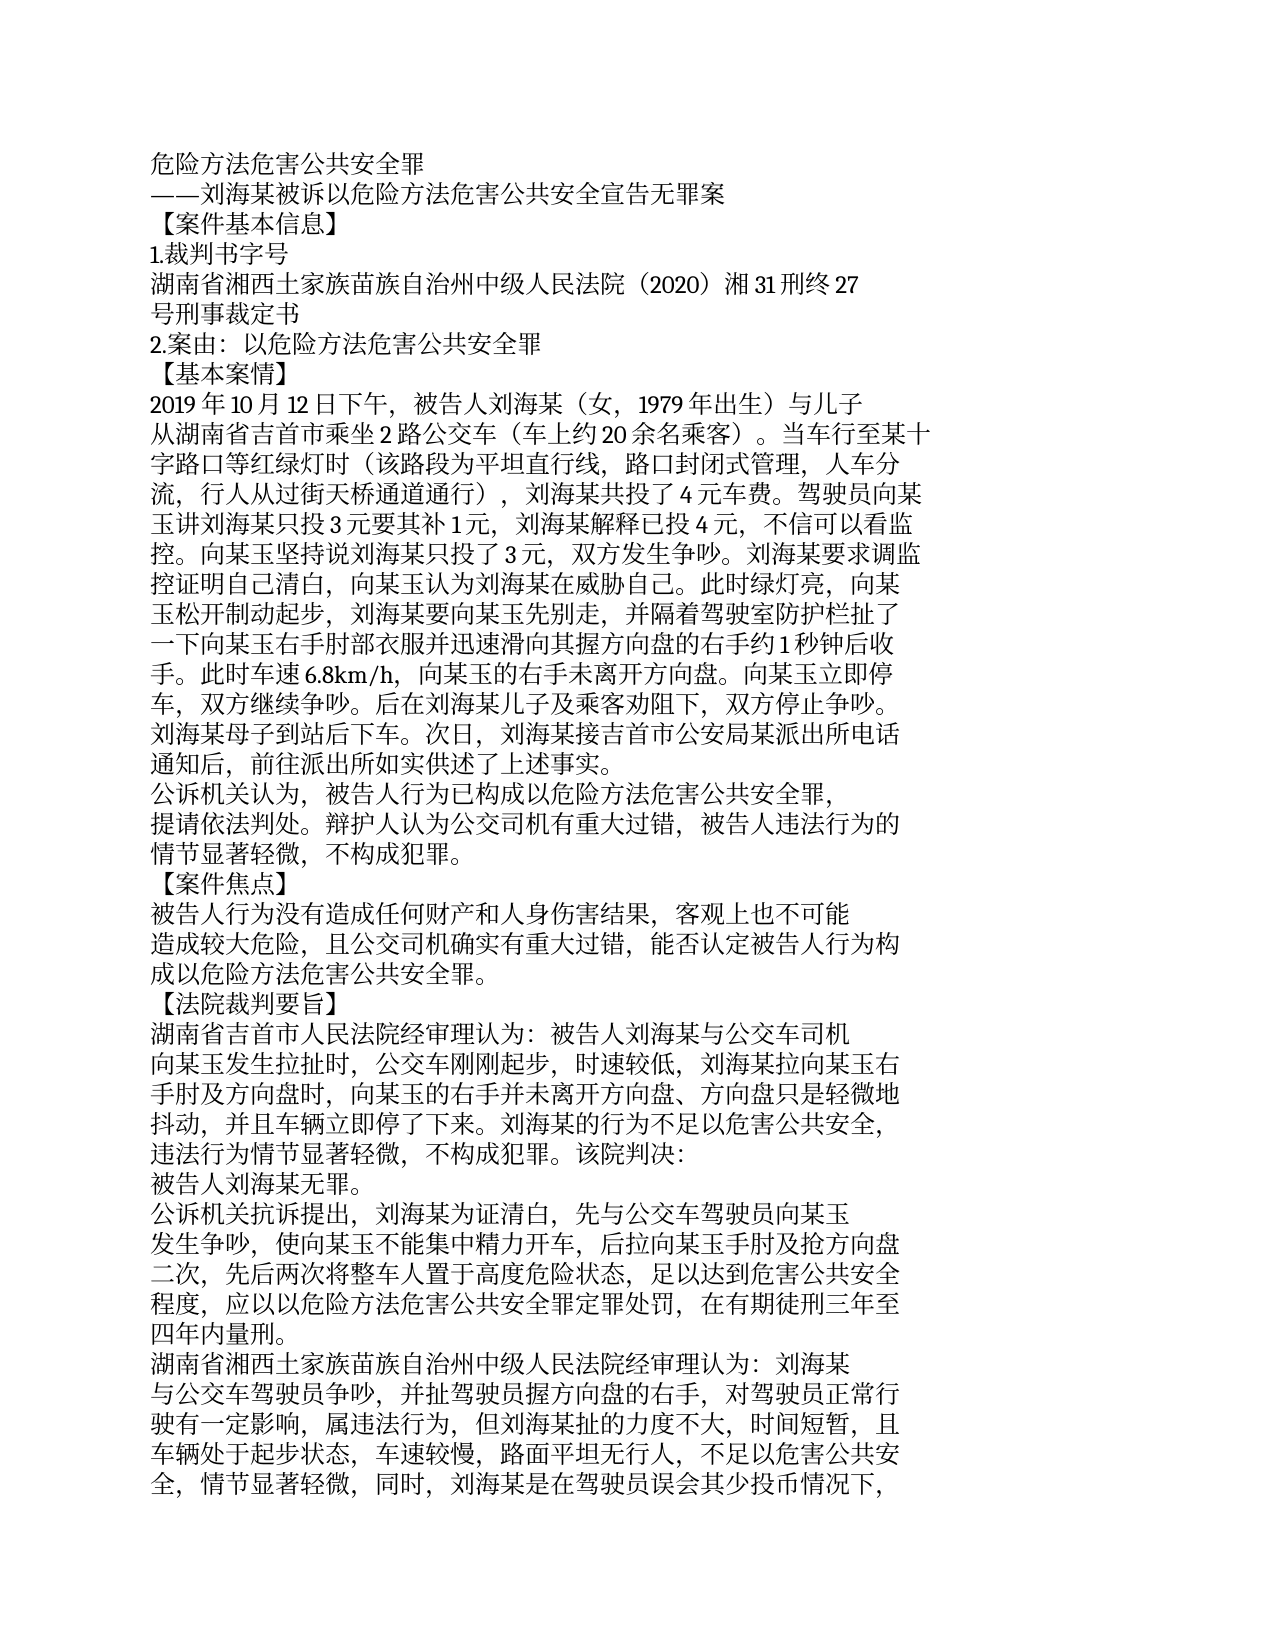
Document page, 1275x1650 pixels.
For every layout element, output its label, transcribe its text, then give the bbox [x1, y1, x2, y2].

text 刘海某母子到站后下车。次日，刘海某接吉首市公安局某派出所电话 [150, 720, 1125, 750]
text 二次，先后两次将整车人置于高度危险状态，足以达到危害公共安全 [150, 1260, 1125, 1290]
text 与公交车驾驶员争吵，并扯驾驶员握方向盘的右手，对驾驶员正常行 [150, 1380, 1125, 1410]
text 公诉机关抗诉提出，刘海某为证清白，先与公交车驾驶员向某玉 [150, 1200, 1125, 1230]
text 控证明自己清白，向某玉认为刘海某在威胁自己。此时绿灯亮，向某 [150, 570, 1125, 600]
text 车辆处于起步状态，车速较慢，路面平坦无行人，不足以危害公共安 [150, 1440, 1125, 1470]
text 被告人刘海某无罪。 [150, 1170, 1125, 1200]
text 湖南省湘西土家族苗族自治州中级人民法院经审理认为：刘海某 [150, 1350, 1125, 1380]
text 【案件焦点】 [150, 870, 1125, 900]
text 字路口等红绿灯时（该路段为平坦直行线，路口封闭式管理，人车分 [150, 450, 1125, 480]
text 发生争吵，使向某玉不能集中精力开车，后拉向某玉手肘及抢方向盘 [150, 1230, 1125, 1260]
text 【基本案情】 [150, 360, 1125, 390]
text 程度，应以以危险方法危害公共安全罪定罪处罚，在有期徒刑三年至 [150, 1290, 1125, 1320]
text ——刘海某被诉以危险方法危害公共安全宣告无罪案 [150, 180, 1125, 210]
text 湖南省湘西土家族苗族自治州中级人民法院（2020）湘31刑终27 [150, 270, 1125, 300]
text 提请依法判处。辩护人认为公交司机有重大过错，被告人违法行为的 [150, 810, 1125, 840]
text 从湖南省吉首市乘坐2路公交车（车上约20余名乘客）。当车行至某十 [150, 420, 1125, 450]
text 流，行人从过街天桥通道通行），刘海某共投了4元车费。驾驶员向某 [150, 480, 1125, 510]
text 造成较大危险，且公交司机确实有重大过错，能否认定被告人行为构 [150, 930, 1125, 960]
text 【法院裁判要旨】 [150, 990, 1125, 1020]
text 玉松开制动起步，刘海某要向某玉先别走，并隔着驾驶室防护栏扯了 [150, 600, 1125, 630]
text 玉讲刘海某只投3元要其补1元，刘海某解释已投4元，不信可以看监 [150, 510, 1125, 540]
text 全，情节显著轻微，同时，刘海某是在驾驶员误会其少投币情况下， [150, 1470, 1125, 1500]
text 成以危险方法危害公共安全罪。 [150, 960, 1125, 990]
text 公诉机关认为，被告人行为已构成以危险方法危害公共安全罪， [150, 780, 1125, 810]
text 危险方法危害公共安全罪 [150, 150, 1125, 180]
text 【案件基本信息】 [150, 210, 1125, 240]
text 手。此时车速6.8km/h，向某玉的右手未离开方向盘。向某玉立即停 [150, 660, 1125, 690]
text 号刑事裁定书 [150, 300, 1125, 330]
text 违法行为情节显著轻微，不构成犯罪。该院判决： [150, 1140, 1125, 1170]
text 手肘及方向盘时，向某玉的右手并未离开方向盘、方向盘只是轻微地 [150, 1080, 1125, 1110]
text 抖动，并且车辆立即停了下来。刘海某的行为不足以危害公共安全， [150, 1110, 1125, 1140]
text 湖南省吉首市人民法院经审理认为：被告人刘海某与公交车司机 [150, 1020, 1125, 1050]
text 1.裁判书字号 [150, 240, 1125, 270]
text 四年内量刑。 [150, 1320, 1125, 1350]
text 一下向某玉右手肘部衣服并迅速滑向其握方向盘的右手约1秒钟后收 [150, 630, 1125, 660]
text 驶有一定影响，属违法行为，但刘海某扯的力度不大，时间短暂，且 [150, 1410, 1125, 1440]
text 通知后，前往派出所如实供述了上述事实。 [150, 750, 1125, 780]
text 情节显著轻微，不构成犯罪。 [150, 840, 1125, 870]
text 被告人行为没有造成任何财产和人身伤害结果，客观上也不可能 [150, 900, 1125, 930]
text 控。向某玉坚持说刘海某只投了3元，双方发生争吵。刘海某要求调监 [150, 540, 1125, 570]
text 车，双方继续争吵。后在刘海某儿子及乘客劝阻下，双方停止争吵。 [150, 690, 1125, 720]
text 2019年10月12日下午，被告人刘海某（女，1979年出生）与儿子 [150, 390, 1125, 420]
text 向某玉发生拉扯时，公交车刚刚起步，时速较低，刘海某拉向某玉右 [150, 1050, 1125, 1080]
text 2.案由：以危险方法危害公共安全罪 [150, 330, 1125, 360]
